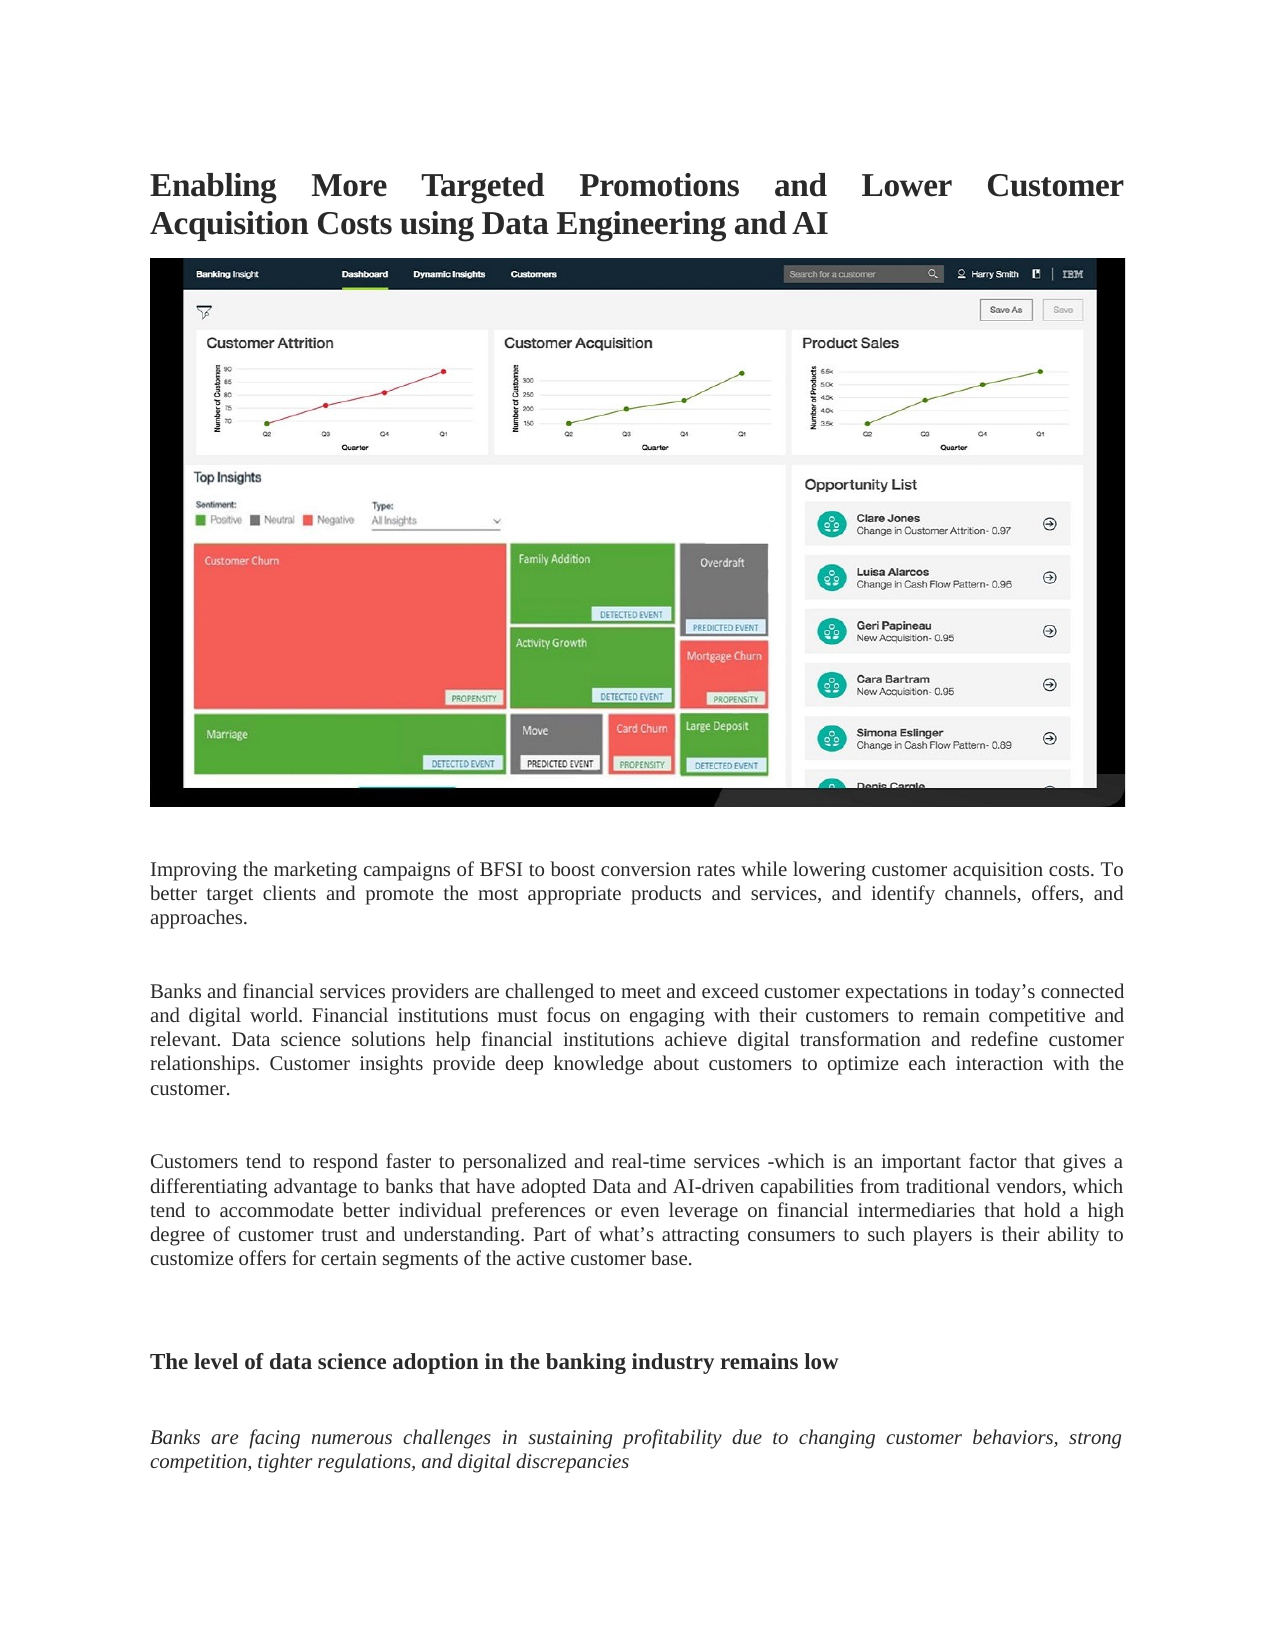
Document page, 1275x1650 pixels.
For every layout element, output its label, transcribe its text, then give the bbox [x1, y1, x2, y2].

text Customers tend to respond faster to personalized and real-time services -which is an important factor that gives a differentiating advantage to banks that have adopted Data and AI-driven capabilities from traditional vendors, which tend to accommodate better individual preferences or even leverage on financial intermediaries that hold a high degree of customer trust and understanding. Part of what’s attracting consumers to such players is their ability to customize offers for certain segments of the active customer base. [150, 1149, 1125, 1270]
picture [150, 258, 1125, 807]
text The level of data science adoption in the banking industry remains low [150, 1348, 1125, 1375]
text Banks are facing numerous challenges in sustaining profitability due to changing customer behaviors, strong competition, tighter regulations, and digital discrepancies [150, 1425, 1125, 1473]
text Banks and financial services providers are challenged to meet and exceed customer expectations in today’s connected and digital world. Financial institutions must focus on engaging with their customers to remain competitive and relevant. Data science solutions help financial institutions achieve digital transformation and redefine customer relationships. Customer insights provide deep knowledge about customers to optimize each interaction with the customer. [150, 979, 1125, 1099]
text Enabling More Targeted Promotions and Lower Customer Acquisition Costs using Data Engineering and AI [150, 165, 1125, 242]
text Improving the marketing campaigns of BFSI to boost conversion rates while lowering customer acquisition costs. To better target clients and promote the most appropriate products and services, and identify channels, offers, and approaches. [150, 857, 1125, 929]
